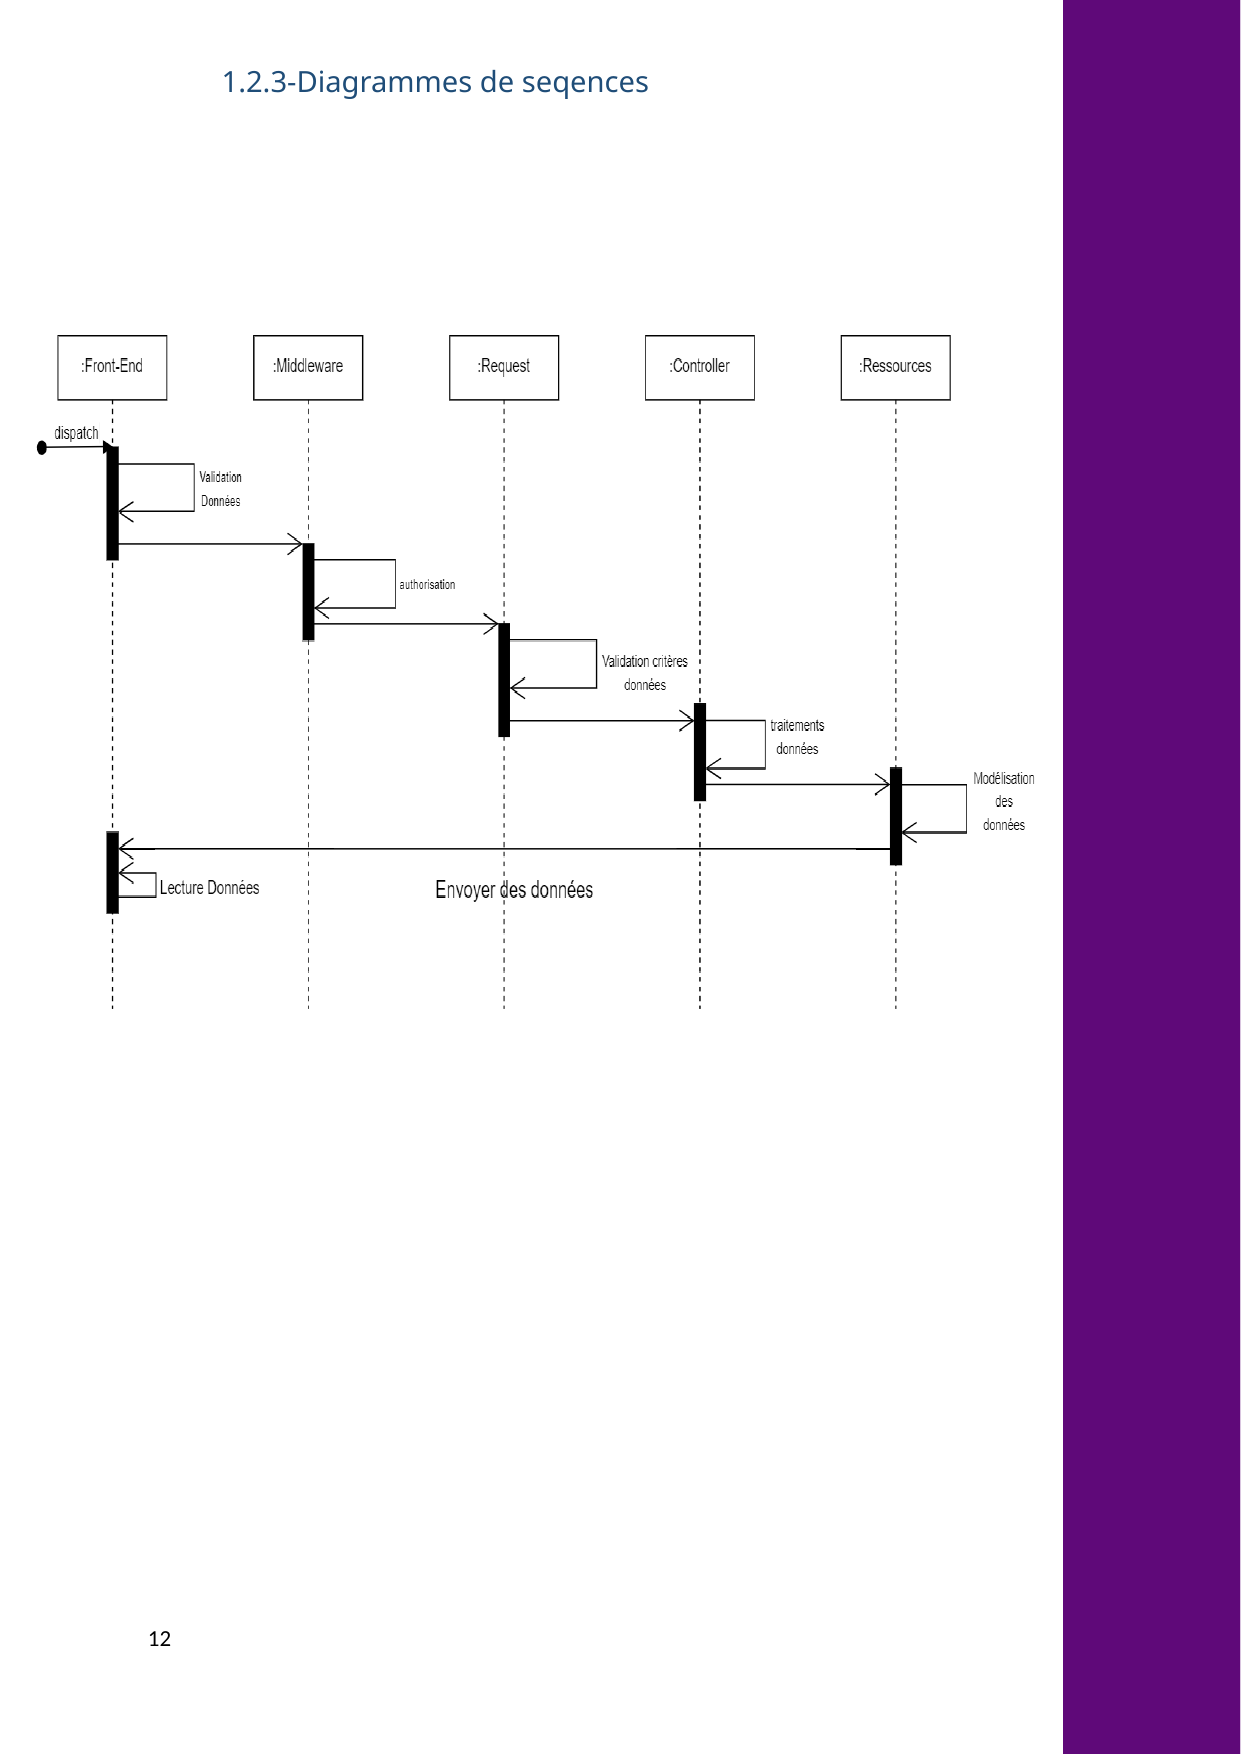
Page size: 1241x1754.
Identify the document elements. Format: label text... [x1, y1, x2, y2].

picture [30, 335, 1036, 1011]
subtitle 1.2.3-Diagrammes de seqences [221, 62, 1063, 101]
